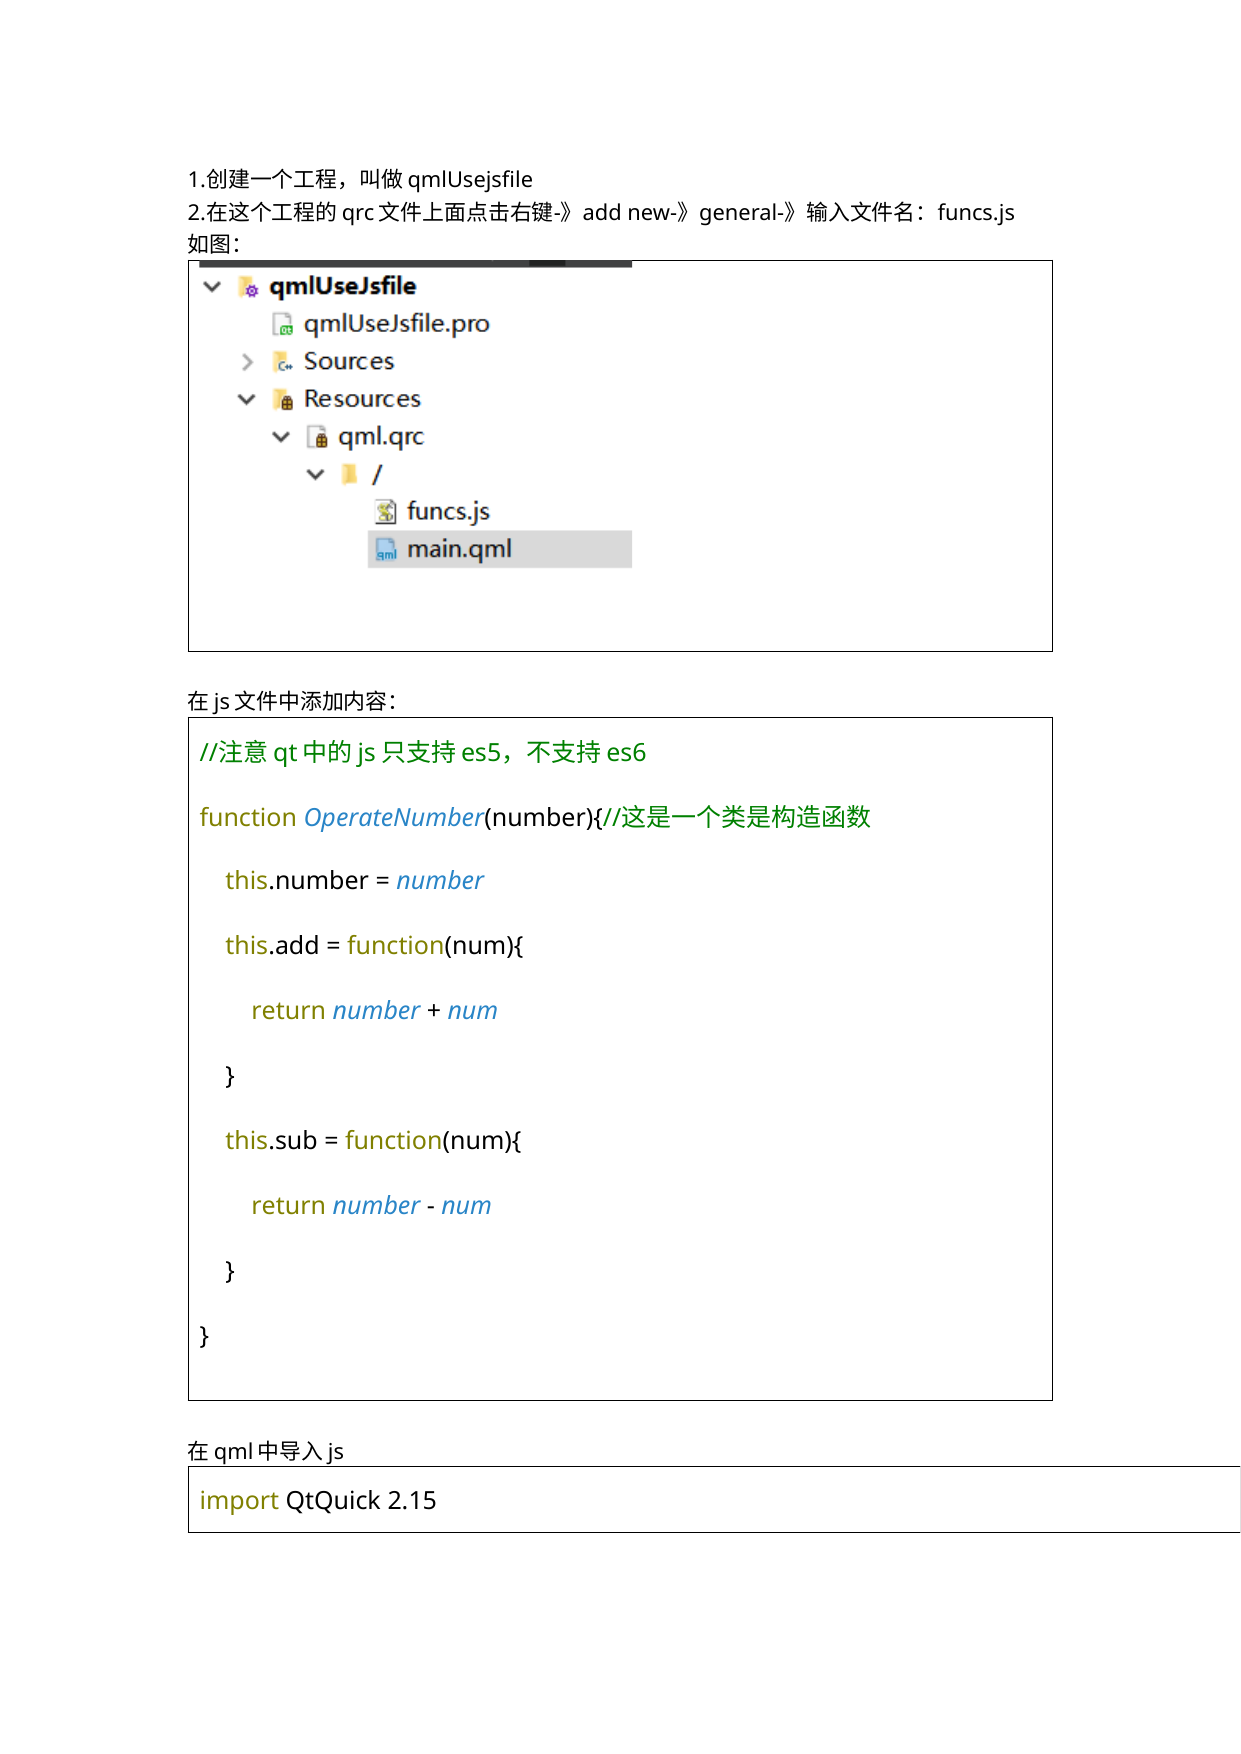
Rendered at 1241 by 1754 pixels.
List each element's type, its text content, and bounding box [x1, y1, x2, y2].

text 如图： [187, 227, 1053, 259]
text 2.在这个工程的qrc文件上面点击右键-》add new-》general-》输入文件名：funcs.js [187, 194, 1053, 227]
picture [199, 260, 633, 634]
text 在qml中导入js [187, 1434, 1053, 1466]
table_header //注意qt中的js只支持es5，不支持es6 function OperateNumber(number){//这是一个类是构造函数 this.number = number this.add = function(num){ return number + num } this.sub = function(num){ return number - num } } [189, 718, 1052, 1400]
text 1.创建一个工程，叫做qmlUsejsfile [187, 162, 1053, 194]
table_header [189, 261, 1052, 651]
text 在js文件中添加内容： [187, 684, 1053, 717]
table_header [189, 1467, 1240, 1532]
